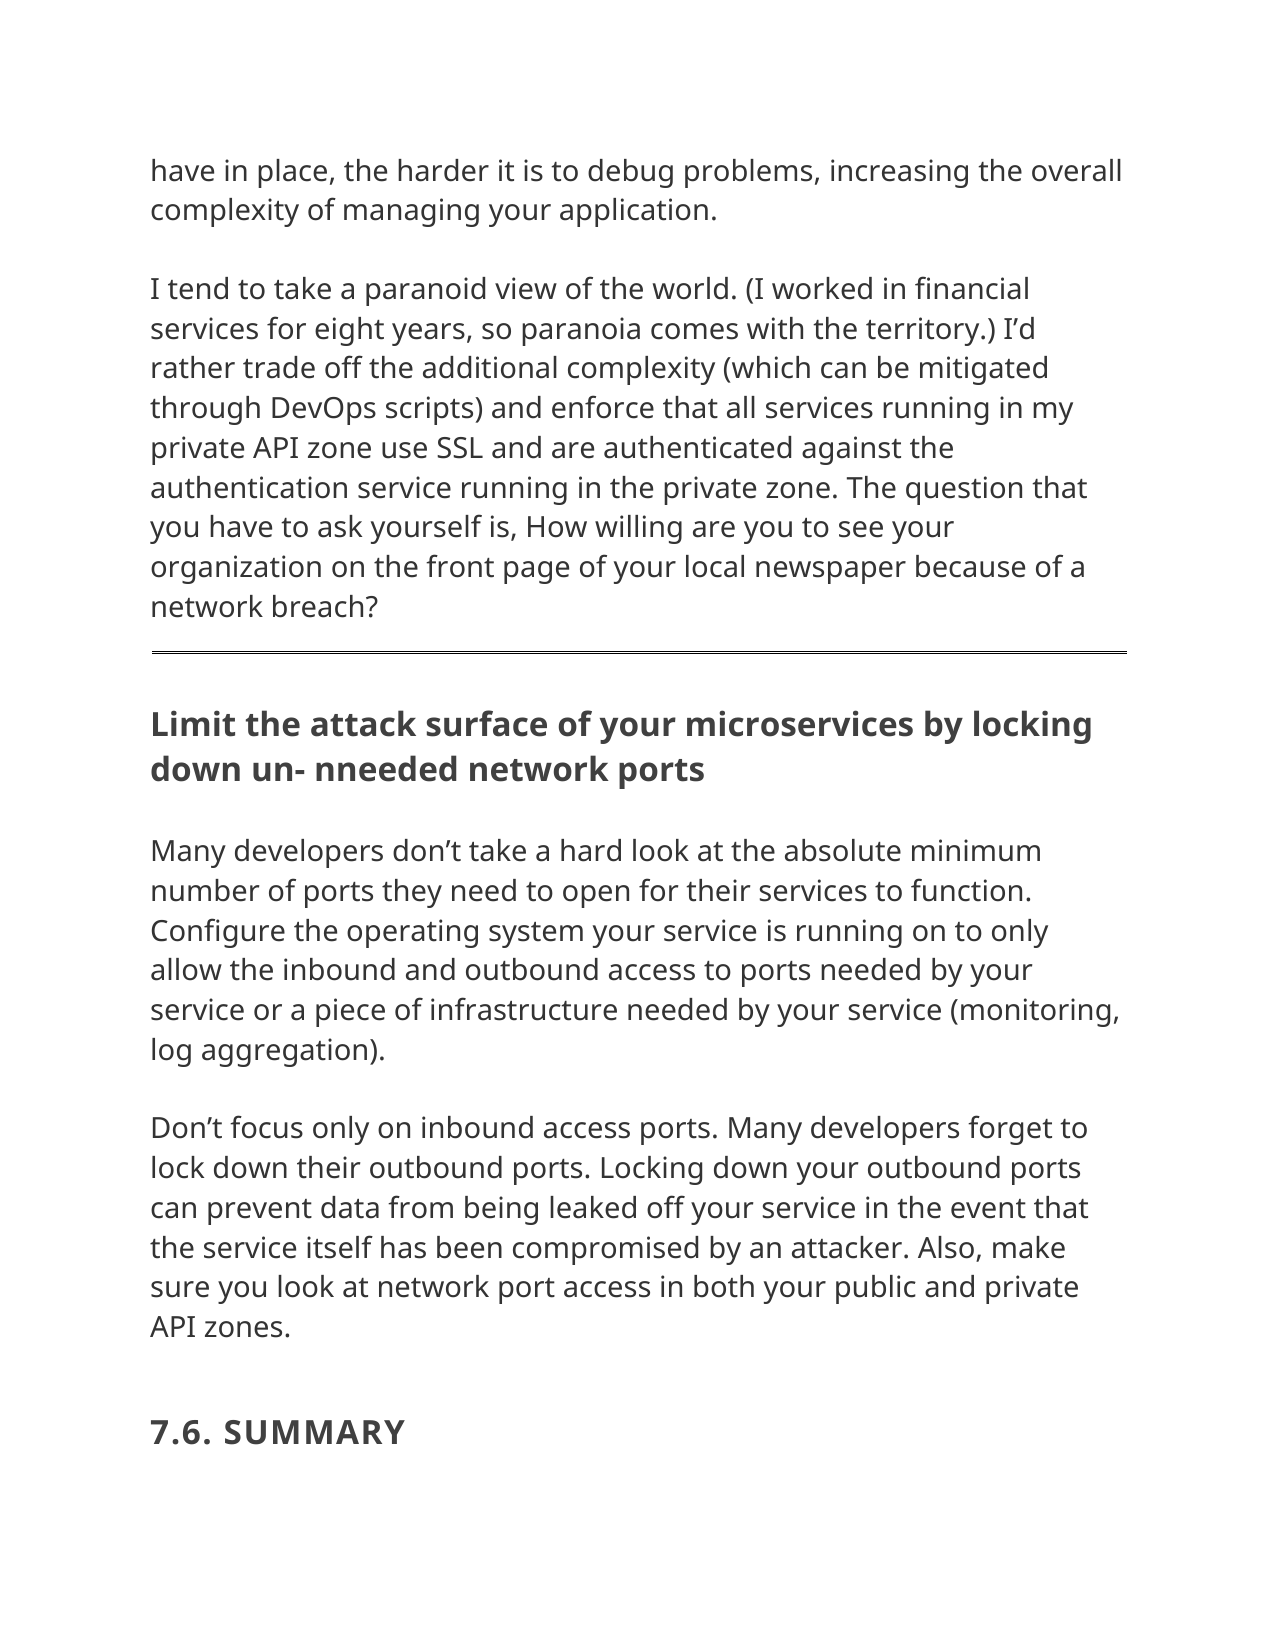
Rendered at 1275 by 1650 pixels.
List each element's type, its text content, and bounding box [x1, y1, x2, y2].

text Many developers don’t take a hard look at the absolute minimum number of ports they need to open for their services to function. Configure the operating system your service is running on to only allow the inbound and outbound access to ports needed by your service or a piece of infrastructure needed by your service (monitoring, log aggregation). [150, 831, 1125, 1069]
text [150, 150, 1125, 229]
text I tend to take a paranoid view of the world. (I worked in financial services for eight years, so paranoia comes with the territory.) I’d rather trade off the additional complexity (which can be mitigated through DevOps scripts) and enforce that all services running in my private API zone use SSL and are authenticated against the authentication service running in the private zone. The question that you have to ask yourself is, How willing are you to see your organization on the front page of your local newspaper because of a network breach? [150, 268, 1125, 626]
text 7.6. SUMMARY [150, 1408, 1125, 1454]
text Limit the attack surface of your microservices by locking down un- nneeded network ports [150, 701, 1125, 792]
text Don’t focus only on inbound access ports. Many developers forget to lock down their outbound ports. Locking down your outbound ports can prevent data from being leaked off your service in the event that the service itself has been compromised by an attacker. Also, make sure you look at network port access in both your public and private API zones. [150, 1108, 1125, 1346]
